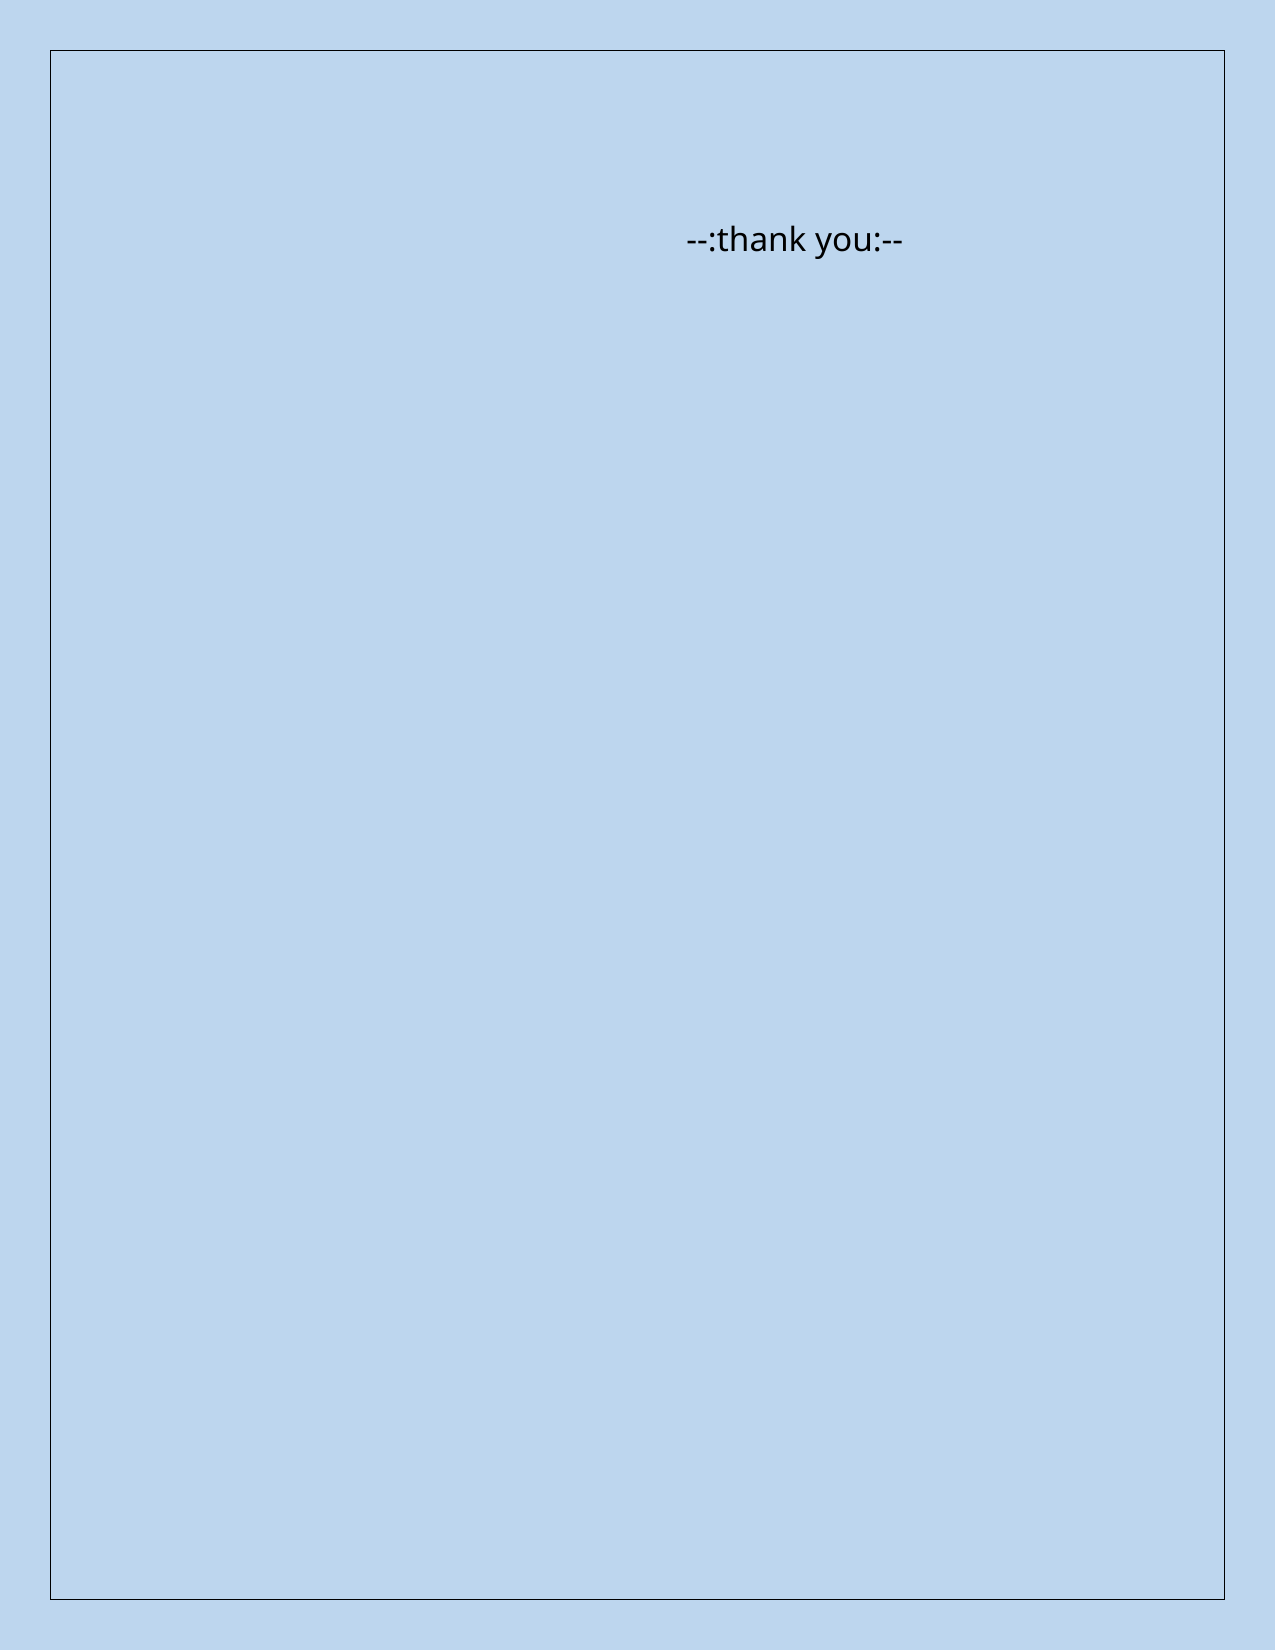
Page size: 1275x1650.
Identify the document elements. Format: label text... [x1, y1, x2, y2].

text --:thank you:-- [150, 216, 1125, 261]
